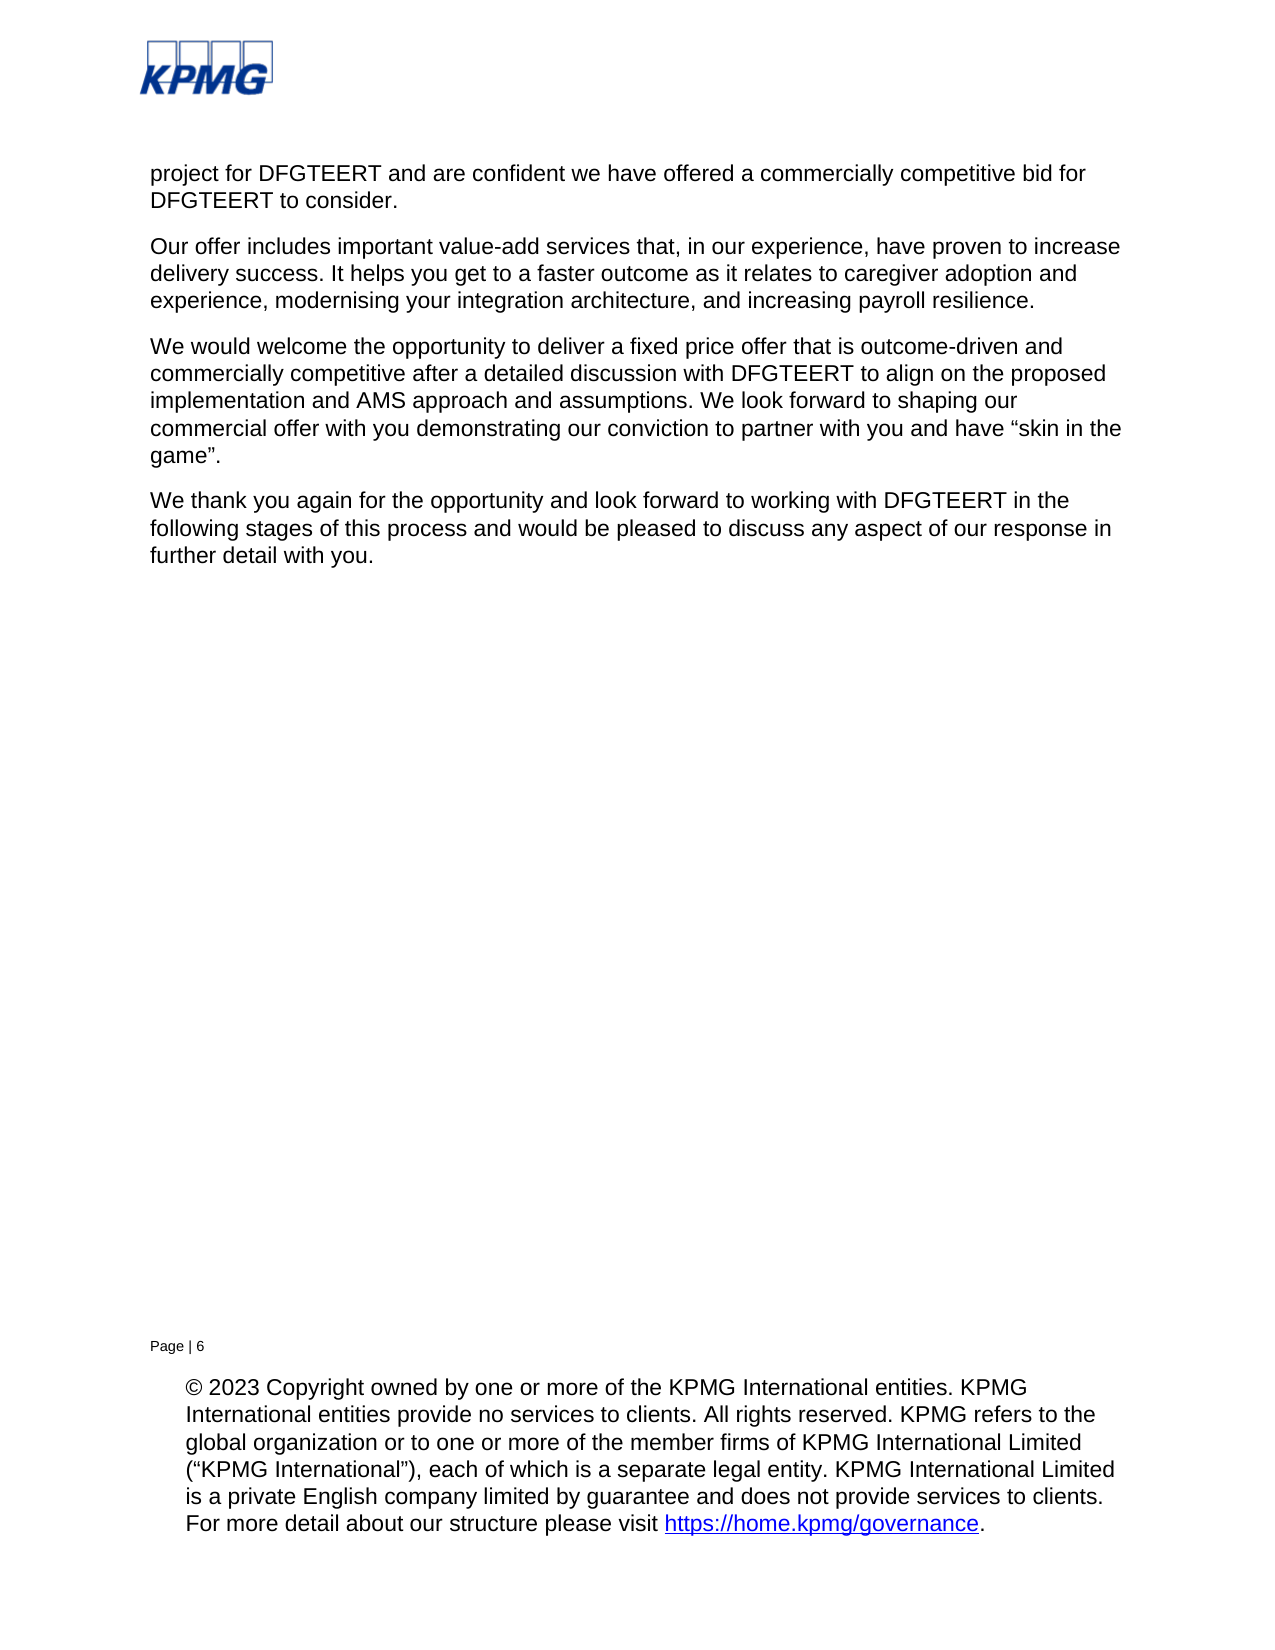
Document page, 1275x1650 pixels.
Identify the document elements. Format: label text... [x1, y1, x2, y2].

text Our offer includes important value-add services that, in our experience, have proven to increase delivery success. It helps you get to a faster outcome as it relates to caregiver adoption and experience, modernising your integration architecture, and increasing payroll resilience. [150, 233, 1125, 314]
text We thank you again for the opportunity and look forward to working with DFGTEERT in the following stages of this process and would be pleased to discuss any aspect of our response in further detail with you. [150, 487, 1125, 568]
picture [118, 0, 302, 136]
text We would welcome the opportunity to deliver a fixed price offer that is outcome-driven and commercially competitive after a detailed discussion with DFGTEERT to align on the proposed implementation and AMS approach and assumptions. We look forward to shaping our commercial offer with you demonstrating our conviction to partner with you and have “skin in the game”. [150, 333, 1125, 468]
